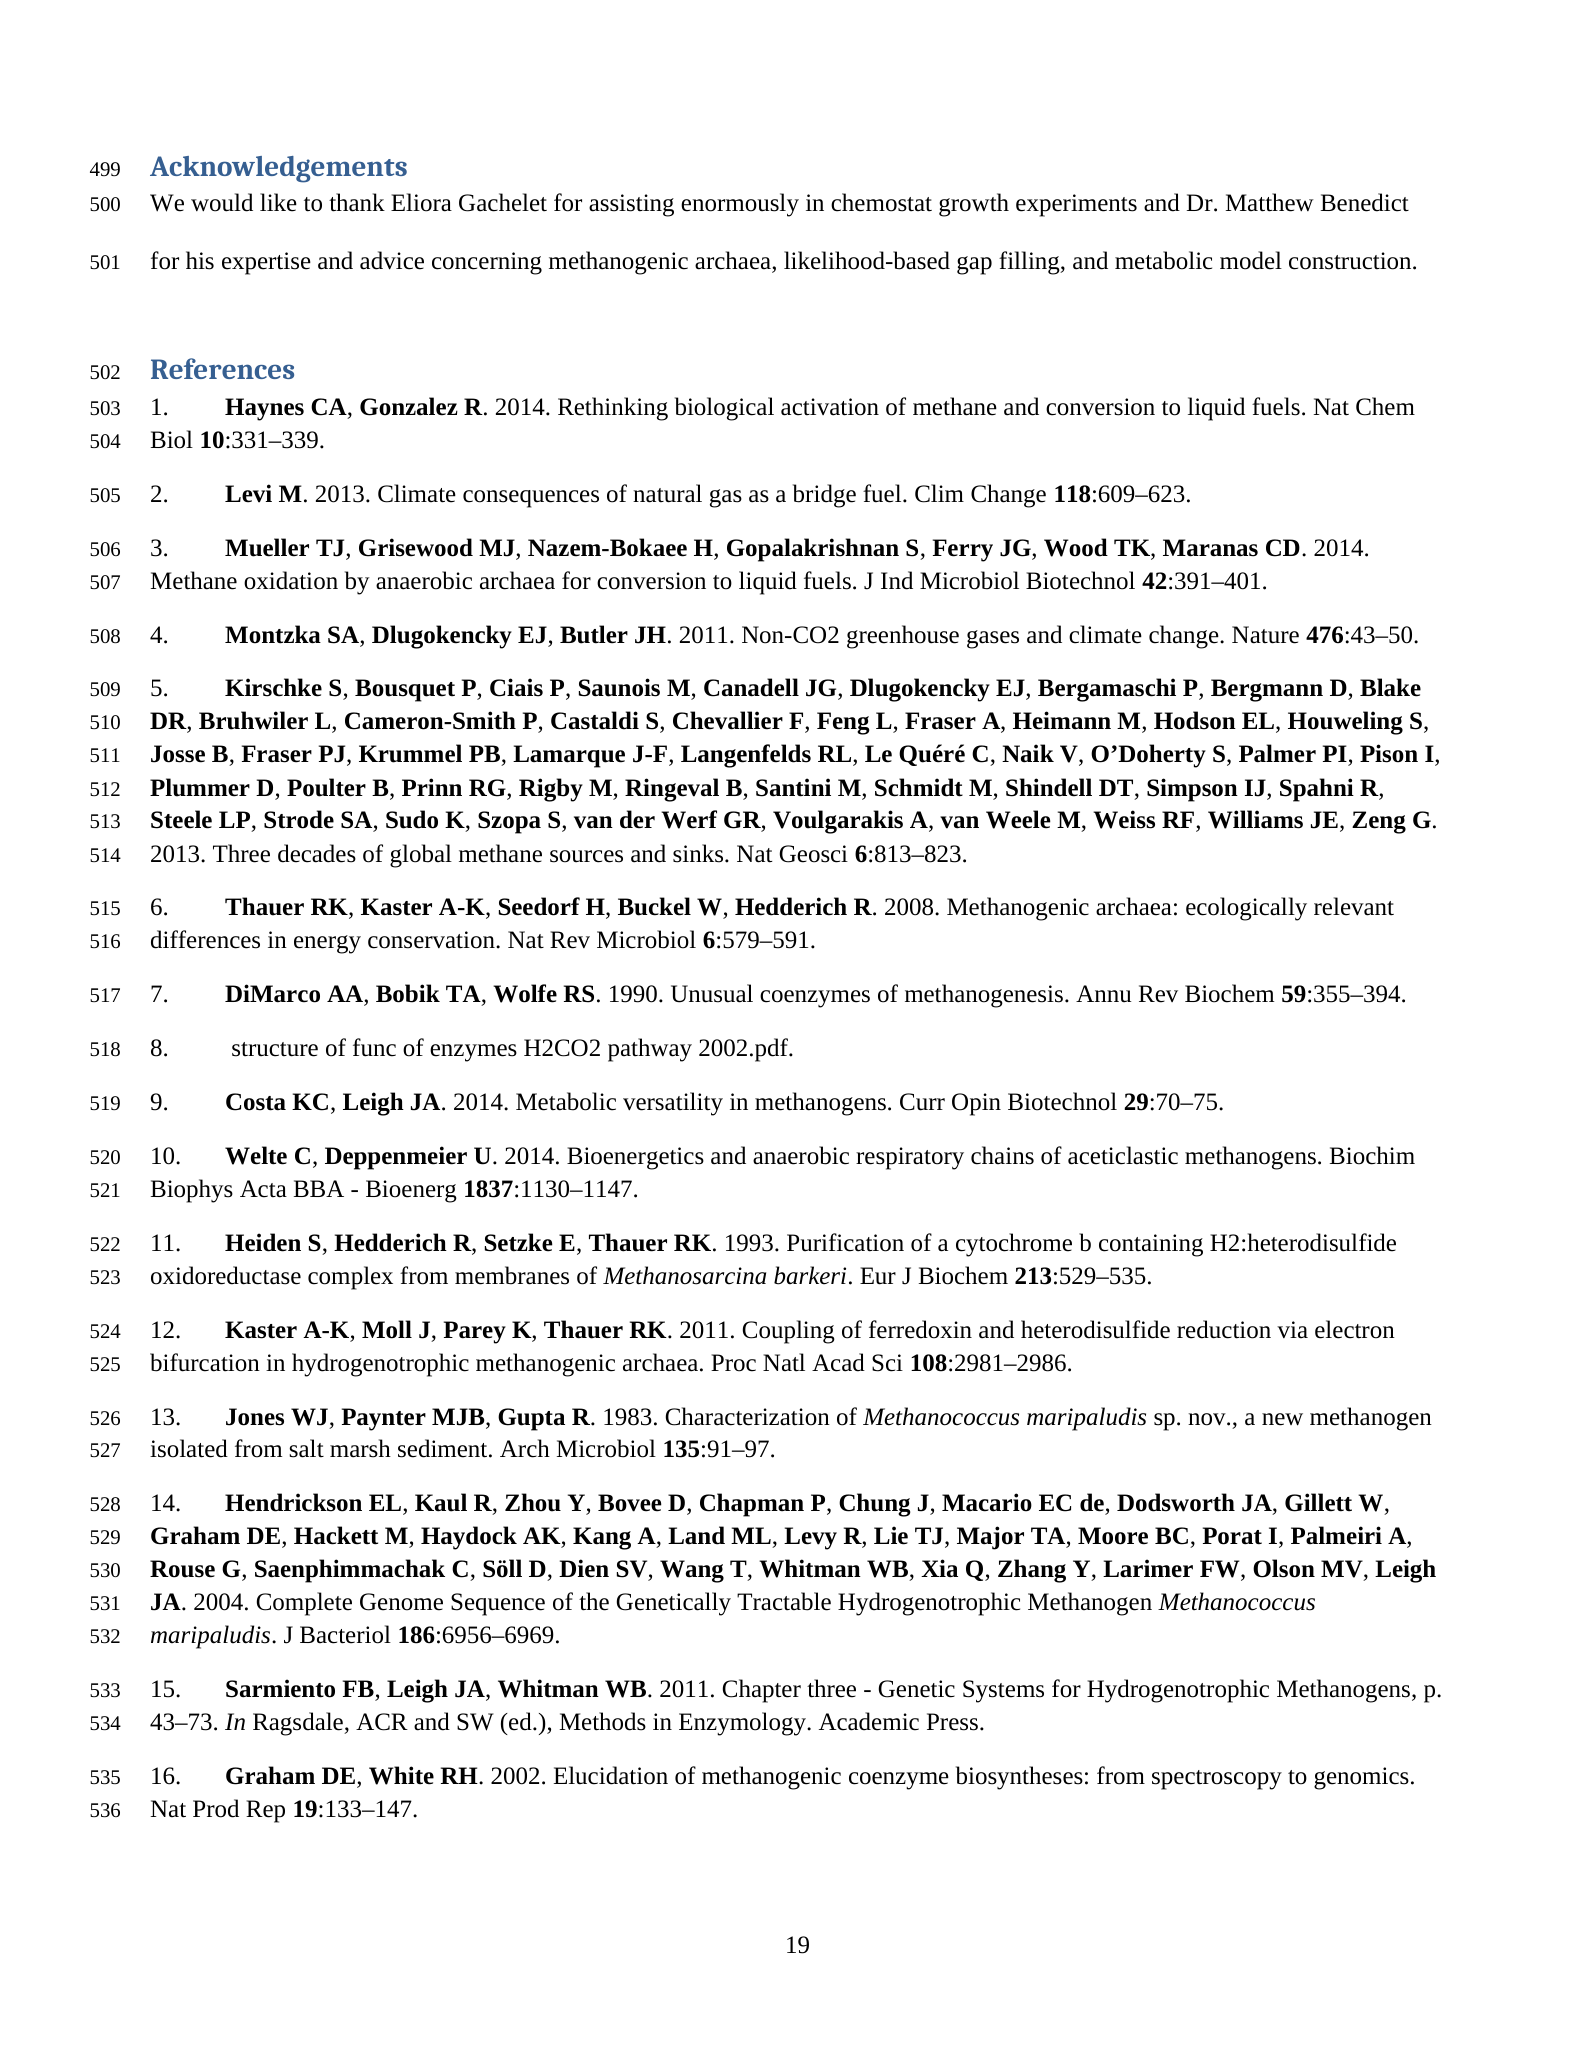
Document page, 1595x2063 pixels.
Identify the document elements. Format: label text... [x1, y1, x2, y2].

text 2. Levi M. 2013. Climate consequences of natural gas as a bridge fuel. Clim Change 118:609–623. [150, 479, 1444, 508]
text 12. Kaster A-K, Moll J, Parey K, Thauer RK. 2011. Coupling of ferredoxin and heterodisulfide reduction via electron bifurcation in hydrogenotrophic methanogenic archaea. Proc Natl Acad Sci 108:2981–2986. [150, 1315, 1444, 1376]
text 15. Sarmiento FB, Leigh JA, Whitman WB. 2011. Chapter three - Genetic Systems for Hydrogenotrophic Methanogens, p. 43–73. In Ragsdale, ACR and SW (ed.), Methods in Enzymology. Academic Press. [150, 1674, 1444, 1736]
text 11. Heiden S, Hedderich R, Setzke E, Thauer RK. 1993. Purification of a cytochrome b containing H2:heterodisulfide oxidoreductase complex from membranes of Methanosarcina barkeri. Eur J Biochem 213:529–535. [150, 1228, 1444, 1289]
text 7. DiMarco AA, Bobik TA, Wolfe RS. 1990. Unusual coenzymes of methanogenesis. Annu Rev Biochem 59:355–394. [150, 979, 1444, 1008]
text 13. Jones WJ, Paynter MJB, Gupta R. 1983. Characterization of Methanococcus maripaludis sp. nov., a new methanogen isolated from salt marsh sediment. Arch Microbiol 135:91–97. [150, 1402, 1444, 1463]
text 10. Welte C, Deppenmeier U. 2014. Bioenergetics and anaerobic respiratory chains of aceticlastic methanogens. Biochim Biophys Acta BBA - Bioenerg 1837:1130–1147. [150, 1141, 1444, 1203]
text 4. Montzka SA, Dlugokencky EJ, Butler JH. 2011. Non-CO2 greenhouse gases and climate change. Nature 476:43–50. [150, 620, 1444, 648]
text 8. structure of func of enzymes H2CO2 pathway 2002.pdf. [150, 1033, 1444, 1062]
text 9. Costa KC, Leigh JA. 2014. Metabolic versatility in methanogens. Curr Opin Biotechnol 29:70–75. [150, 1087, 1444, 1116]
text 16. Graham DE, White RH. 2002. Elucidation of methanogenic coenzyme biosyntheses: from spectroscopy to genomics. Nat Prod Rep 19:133–147. [150, 1761, 1444, 1823]
subtitle References [150, 353, 1444, 387]
text 14. Hendrickson EL, Kaul R, Zhou Y, Bovee D, Chapman P, Chung J, Macario EC de, Dodsworth JA, Gillett W, Graham DE, Hackett M, Haydock AK, Kang A, Land ML, Levy R, Lie TJ, Major TA, Moore BC, Porat I, Palmeiri A, Rouse G, Saenphimmachak C, Söll D, Dien SV, Wang T, Whitman WB, Xia Q, Zhang Y, Larimer FW, Olson MV, Leigh JA. 2004. Complete Genome Sequence of the Genetically Tractable Hydrogenotrophic Methanogen Methanococcus maripaludis. J Bacteriol 186:6956–6969. [150, 1488, 1444, 1649]
text 1. Haynes CA, Gonzalez R. 2014. Rethinking biological activation of methane and conversion to liquid fuels. Nat Chem Biol 10:331–339. [150, 392, 1444, 454]
text 5. Kirschke S, Bousquet P, Ciais P, Saunois M, Canadell JG, Dlugokencky EJ, Bergamaschi P, Bergmann D, Blake DR, Bruhwiler L, Cameron-Smith P, Castaldi S, Chevallier F, Feng L, Fraser A, Heimann M, Hodson EL, Houweling S, Josse B, Fraser PJ, Krummel PB, Lamarque J-F, Langenfelds RL, Le Quéré C, Naik V, O’Doherty S, Palmer PI, Pison I, Plummer D, Poulter B, Prinn RG, Rigby M, Ringeval B, Santini M, Schmidt M, Shindell DT, Simpson IJ, Spahni R, Steele LP, Strode SA, Sudo K, Szopa S, van der Werf GR, Voulgarakis A, van Weele M, Weiss RF, Williams JE, Zeng G. 2013. Three decades of global methane sources and sinks. Nat Geosci 6:813–823. [150, 673, 1444, 867]
text 3. Mueller TJ, Grisewood MJ, Nazem-Bokaee H, Gopalakrishnan S, Ferry JG, Wood TK, Maranas CD. 2014. Methane oxidation by anaerobic archaea for conversion to liquid fuels. J Ind Microbiol Biotechnol 42:391–401. [150, 533, 1444, 594]
text 6. Thauer RK, Kaster A-K, Seedorf H, Buckel W, Hedderich R. 2008. Methanogenic archaea: ecologically relevant differences in energy conservation. Nat Rev Microbiol 6:579–591. [150, 892, 1444, 954]
subtitle Acknowledgements [150, 150, 1444, 183]
